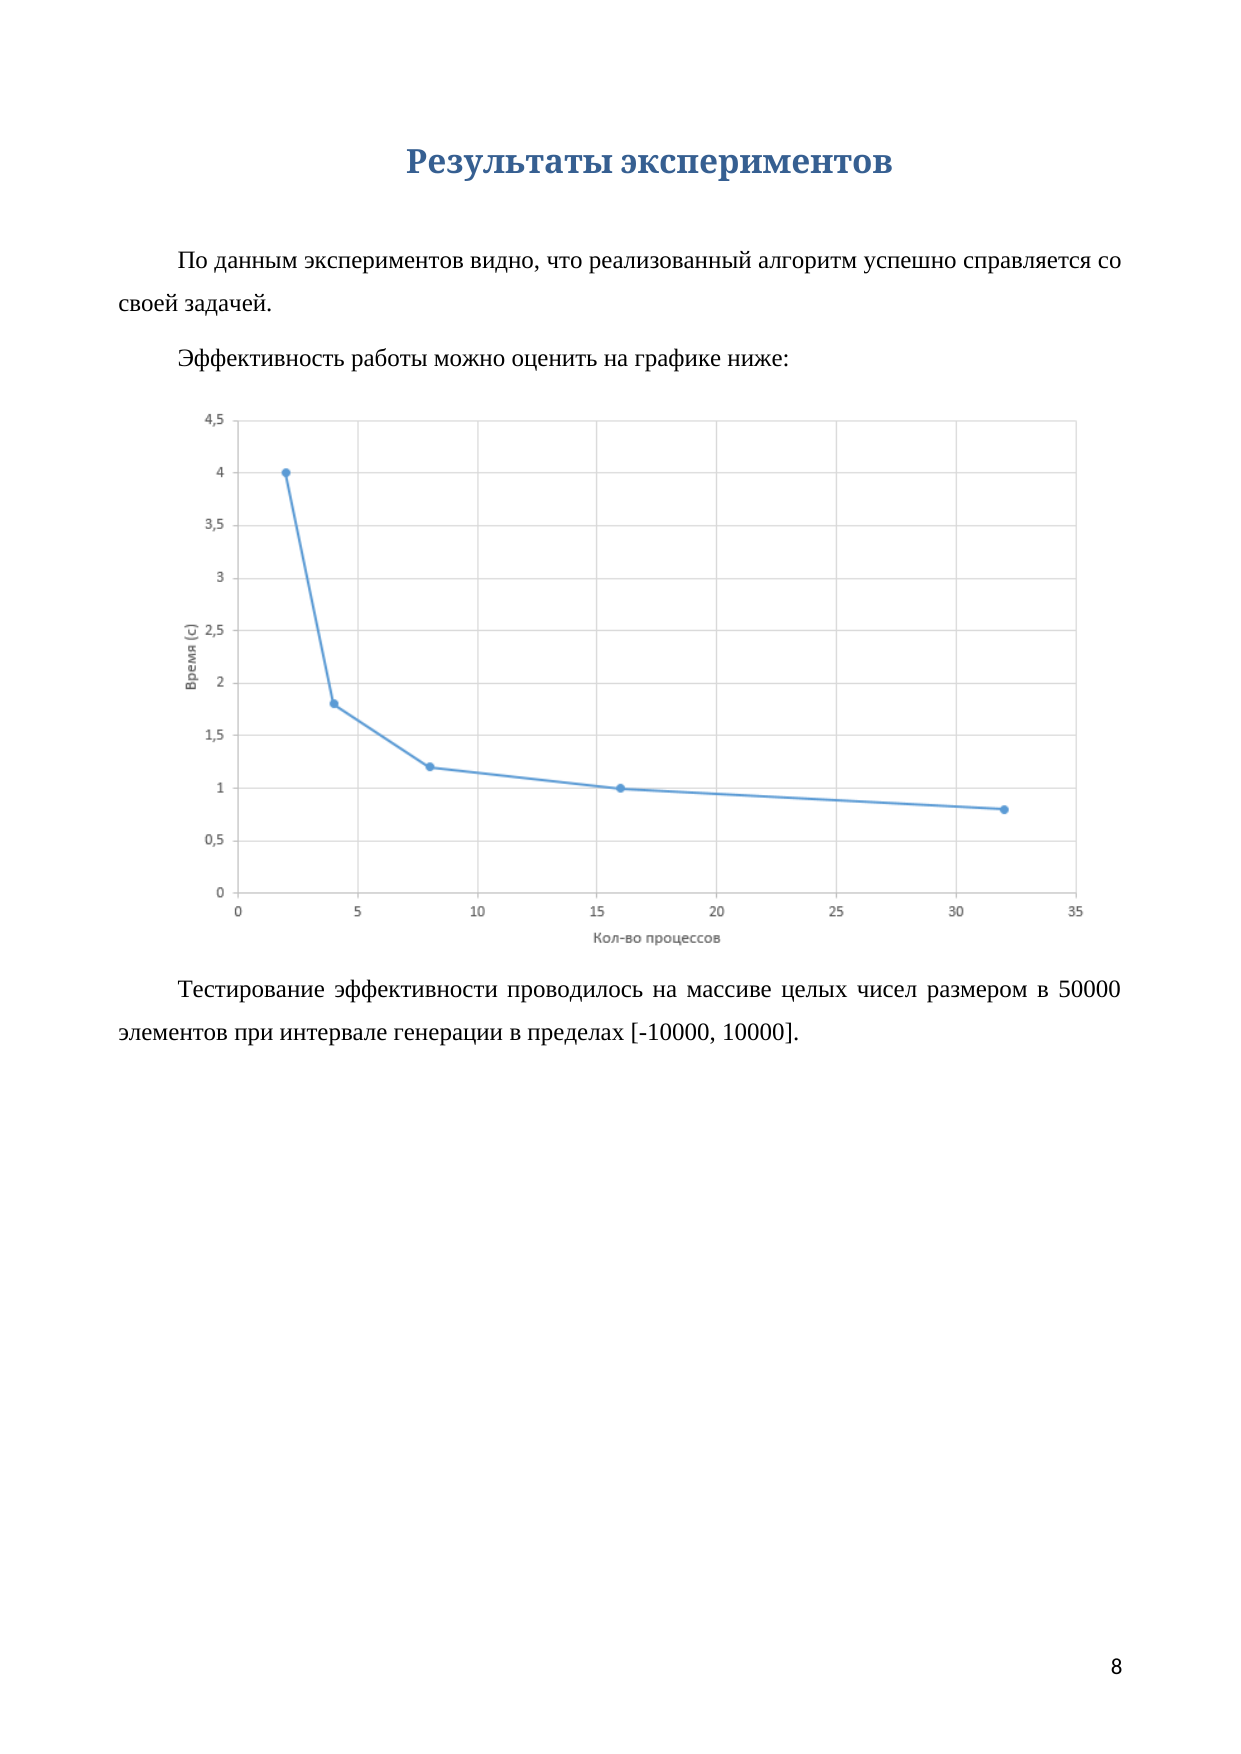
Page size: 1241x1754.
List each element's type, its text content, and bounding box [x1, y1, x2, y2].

text Тестирование эффективности проводилось на массиве целых чисел размером в 50000 элементов при интервале генерации в пределах [-10000, 10000]. [118, 974, 1122, 1046]
text По данным экспериментов видно, что реализованный алгоритм успешно справляется со своей задачей. [118, 245, 1122, 317]
text Эффективность работы можно оценить на графике ниже: [118, 343, 1122, 372]
subtitle Результаты экспериментов [118, 143, 1122, 181]
picture [177, 399, 1101, 948]
